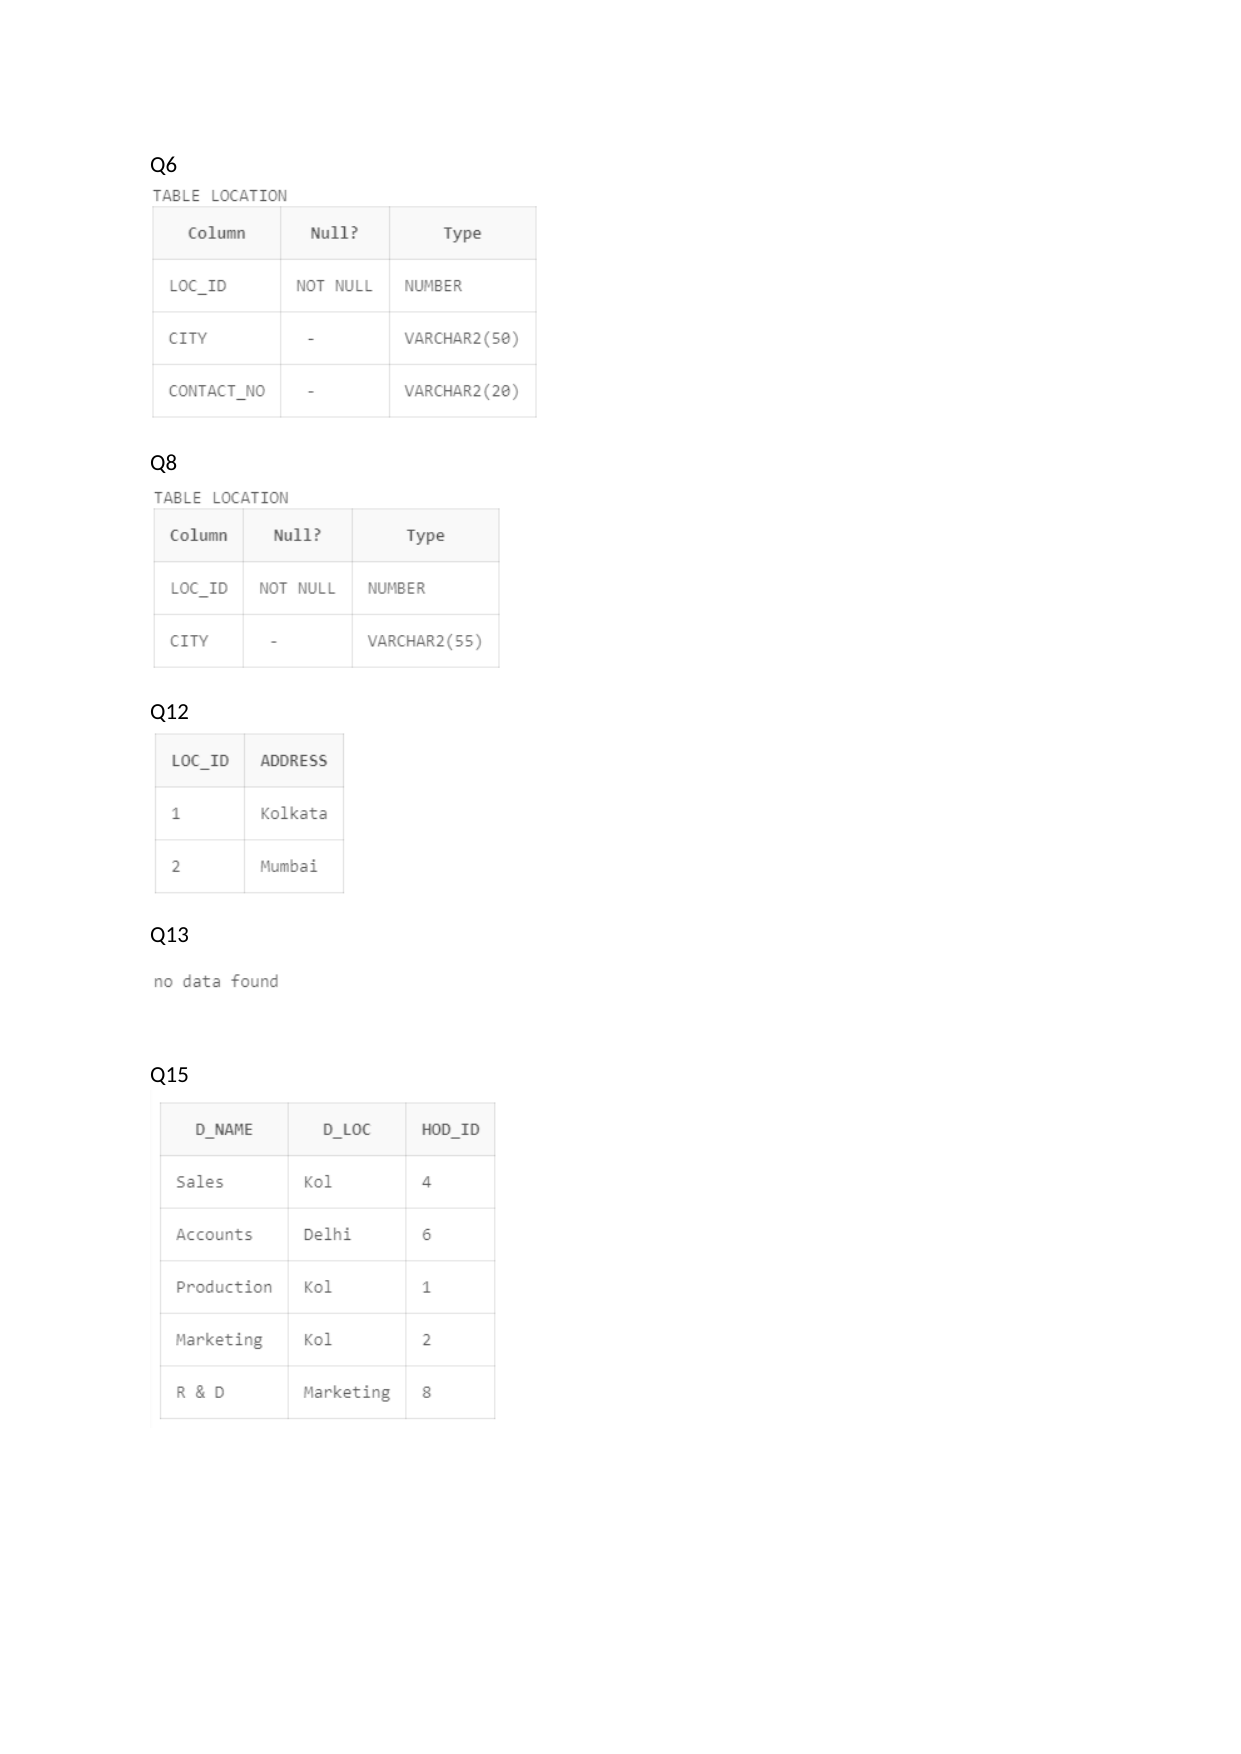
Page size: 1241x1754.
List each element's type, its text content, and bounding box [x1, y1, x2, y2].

text Q13 [150, 920, 1090, 1041]
picture [150, 1090, 518, 1428]
picture [150, 727, 358, 901]
text Q12 [150, 697, 1090, 901]
picture [150, 478, 515, 678]
picture [150, 950, 319, 1042]
picture [150, 180, 543, 429]
